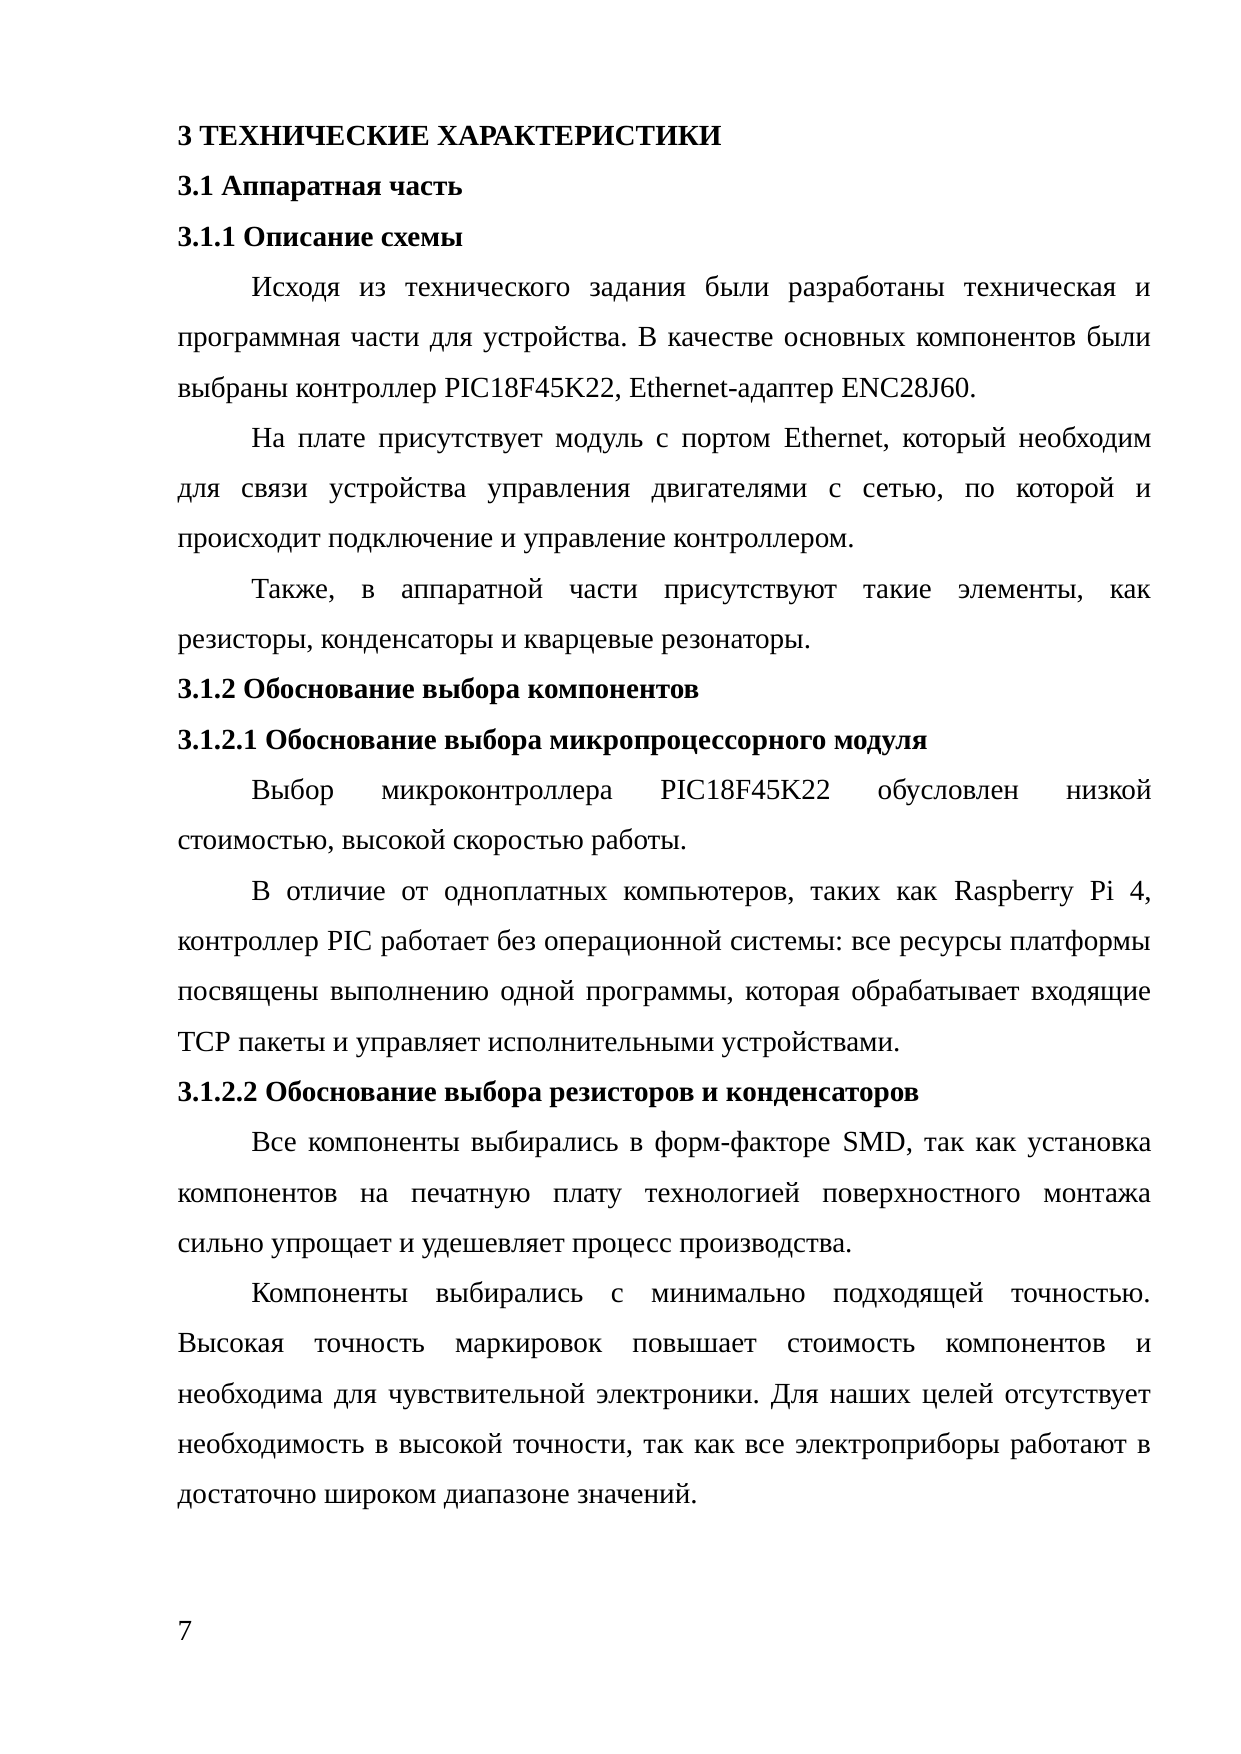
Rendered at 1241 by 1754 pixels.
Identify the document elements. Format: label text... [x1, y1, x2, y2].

text 3.1 Аппаратная часть [177, 168, 1152, 202]
text Компоненты выбирались с минимально подходящей точностью. Высокая точность маркировок повышает стоимость компонентов и необходима для чувствительной электроники. Для наших целей отсутствует необходимость в высокой точности, так как все электроприборы работают в достаточно широком диапазоне значений. [177, 1275, 1152, 1510]
text Выбор микроконтроллера PIC18F45K22 обусловлен низкой стоимостью, высокой скоростью работы. [177, 772, 1152, 856]
text 3.1.2 Обоснование выбора компонентов [177, 672, 1152, 705]
text В отличие от одноплатных компьютеров, таких как Raspberry Pi 4, контроллер PIC работает без операционной системы: все ресурсы платформы посвящены выполнению одной программы, которая обрабатывает входящие TCP пакеты и управляет исполнительными устройствами. [177, 873, 1152, 1057]
text 3.1.2.2 Обоснование выбора резисторов и конденсаторов [177, 1074, 1152, 1108]
text 3.1.1 Описание схемы [177, 219, 1152, 252]
text Все компоненты выбирались в форм-факторе SMD, так как установка компонентов на печатную плату технологией поверхностного монтажа сильно упрощает и удешевляет процесс производства. [177, 1124, 1152, 1258]
text Также, в аппаратной части присутствуют такие элементы, как резисторы, конденсаторы и кварцевые резонаторы. [177, 571, 1152, 655]
text На плате присутствует модуль с портом Ethernet, который необходим для связи устройства управления двигателями с сетью, по которой и происходит подключение и управление контроллером. [177, 420, 1152, 554]
text 3.1.2.1 Обоснование выбора микропроцессорного модуля [177, 722, 1152, 755]
text 3 ТЕХНИЧЕСКИЕ ХАРАКТЕРИСТИКИ [177, 118, 1152, 152]
text Исходя из технического задания были разработаны техническая и программная части для устройства. В качестве основных компонентов были выбраны контроллер PIC18F45K22, Ethernet-адаптер ENC28J60. [177, 269, 1152, 403]
